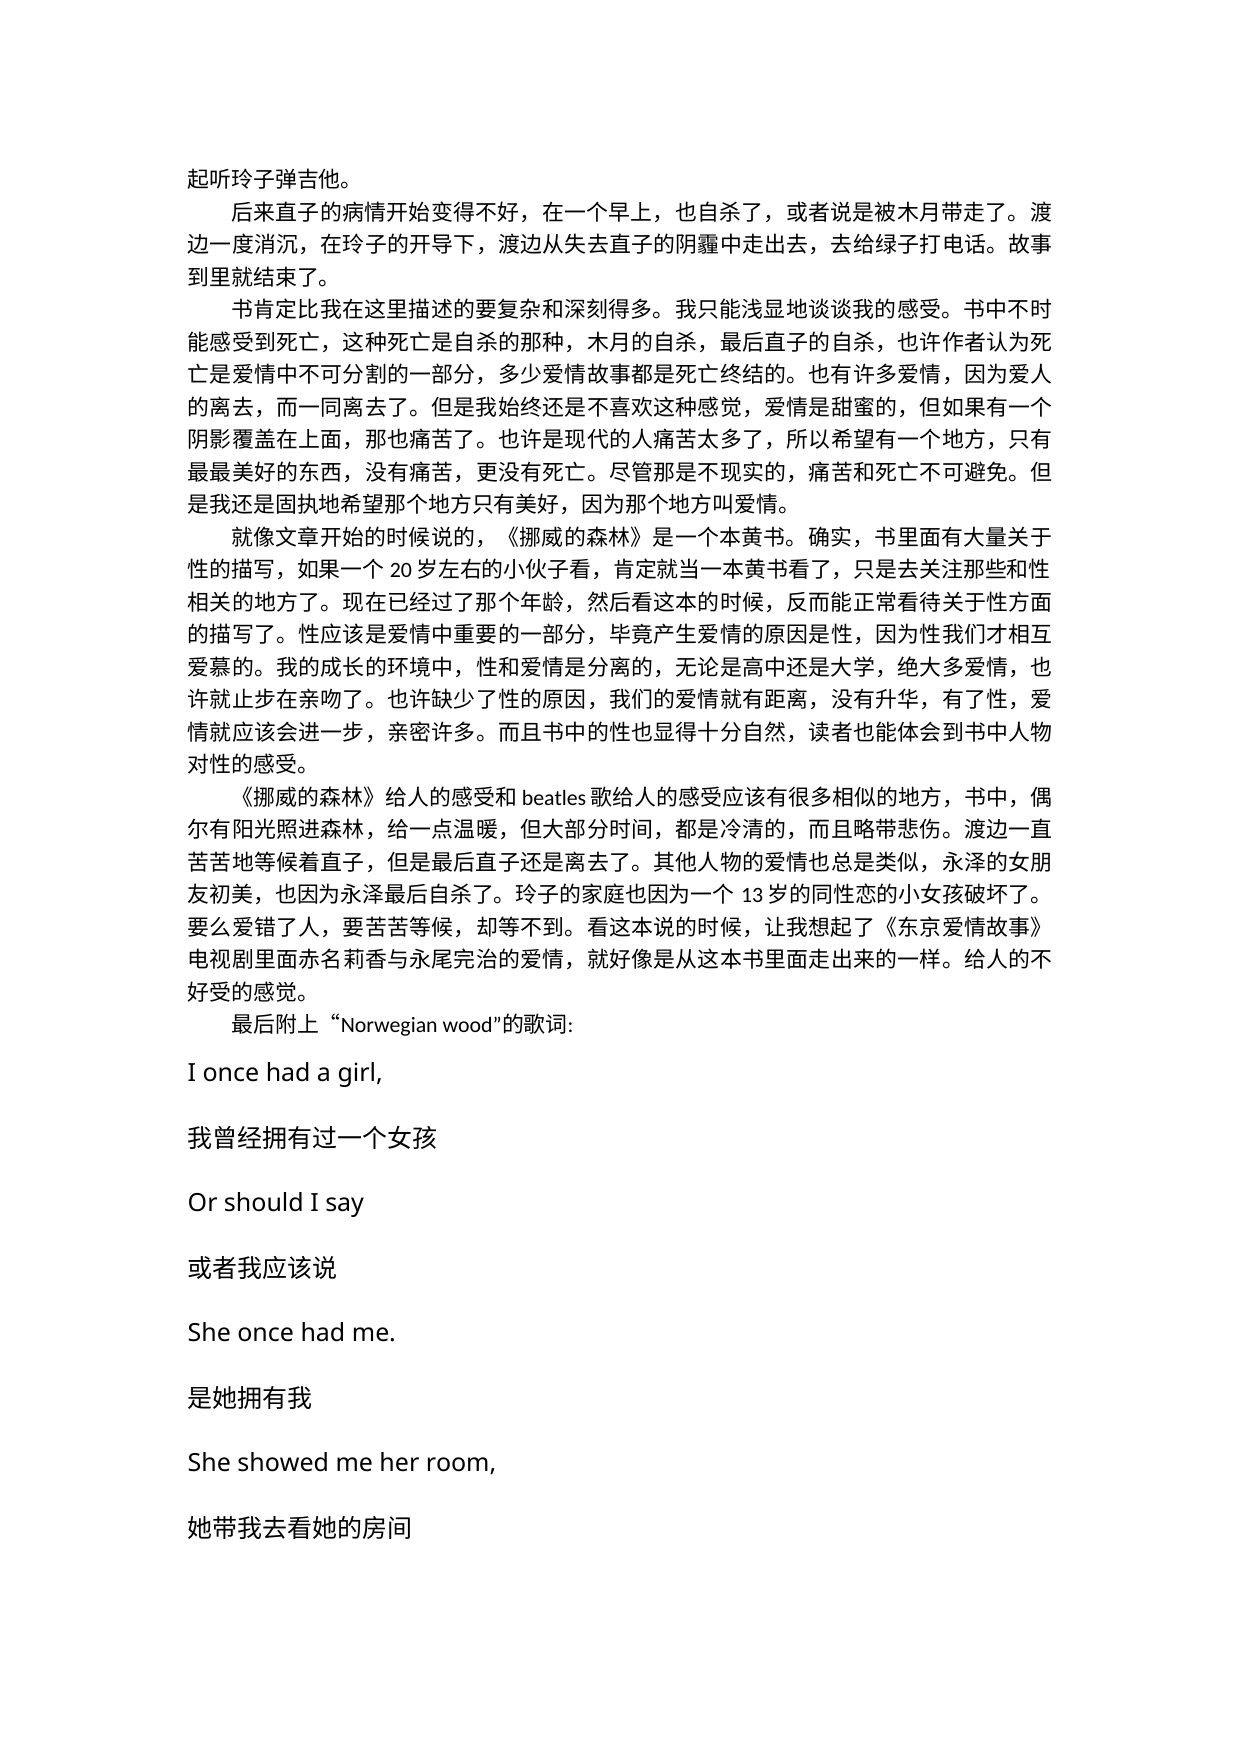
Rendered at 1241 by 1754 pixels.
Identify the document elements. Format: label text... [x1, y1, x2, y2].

text 后来直子的病情开始变得不好，在一个早上，也自杀了，或者说是被木月带走了。渡边一度消沉，在玲子的开导下，渡边从失去直子的阴霾中走出去，去给绿子打电话。故事到里就结束了。 [187, 194, 1053, 292]
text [187, 1039, 1053, 1559]
text 就像文章开始的时候说的，《挪威的森林》是一个本黄书。确实，书里面有大量关于性的描写，如果一个20岁左右的小伙子看，肯定就当一本黄书看了，只是去关注那些和性相关的地方了。现在已经过了那个年龄，然后看这本的时候，反而能正常看待关于性方面的描写了。性应该是爱情中重要的一部分，毕竟产生爱情的原因是性，因为性我们才相互爱慕的。我的成长的环境中，性和爱情是分离的，无论是高中还是大学，绝大多爱情，也许就止步在亲吻了。也许缺少了性的原因，我们的爱情就有距离，没有升华，有了性，爱情就应该会进一步，亲密许多。而且书中的性也显得十分自然，读者也能体会到书中人物对性的感受。 [187, 519, 1053, 779]
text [187, 162, 1053, 194]
text 最后附上“Norwegian wood”的歌词: [187, 1007, 1053, 1039]
text 《挪威的森林》给人的感受和beatles歌给人的感受应该有很多相似的地方，书中，偶尔有阳光照进森林，给一点温暖，但大部分时间，都是冷清的，而且略带悲伤。渡边一直苦苦地等候着直子，但是最后直子还是离去了。其他人物的爱情也总是类似，永泽的女朋友初美，也因为永泽最后自杀了。玲子的家庭也因为一个13岁的同性恋的小女孩破坏了。要么爱错了人，要苦苦等候，却等不到。看这本说的时候，让我想起了《东京爱情故事》，电视剧里面赤名莉香与永尾完治的爱情，就好像是从这本书里面走出来的一样。给人的不好受的感觉。 [187, 779, 1053, 1007]
text 书肯定比我在这里描述的要复杂和深刻得多。我只能浅显地谈谈我的感受。书中不时能感受到死亡，这种死亡是自杀的那种，木月的自杀，最后直子的自杀，也许作者认为死亡是爱情中不可分割的一部分，多少爱情故事都是死亡终结的。也有许多爱情，因为爱人的离去，而一同离去了。但是我始终还是不喜欢这种感觉，爱情是甜蜜的，但如果有一个阴影覆盖在上面，那也痛苦了。也许是现代的人痛苦太多了，所以希望有一个地方，只有最最美好的东西，没有痛苦，更没有死亡。尽管那是不现实的，痛苦和死亡不可避免。但是我还是固执地希望那个地方只有美好，因为那个地方叫爱情。 [187, 292, 1053, 519]
